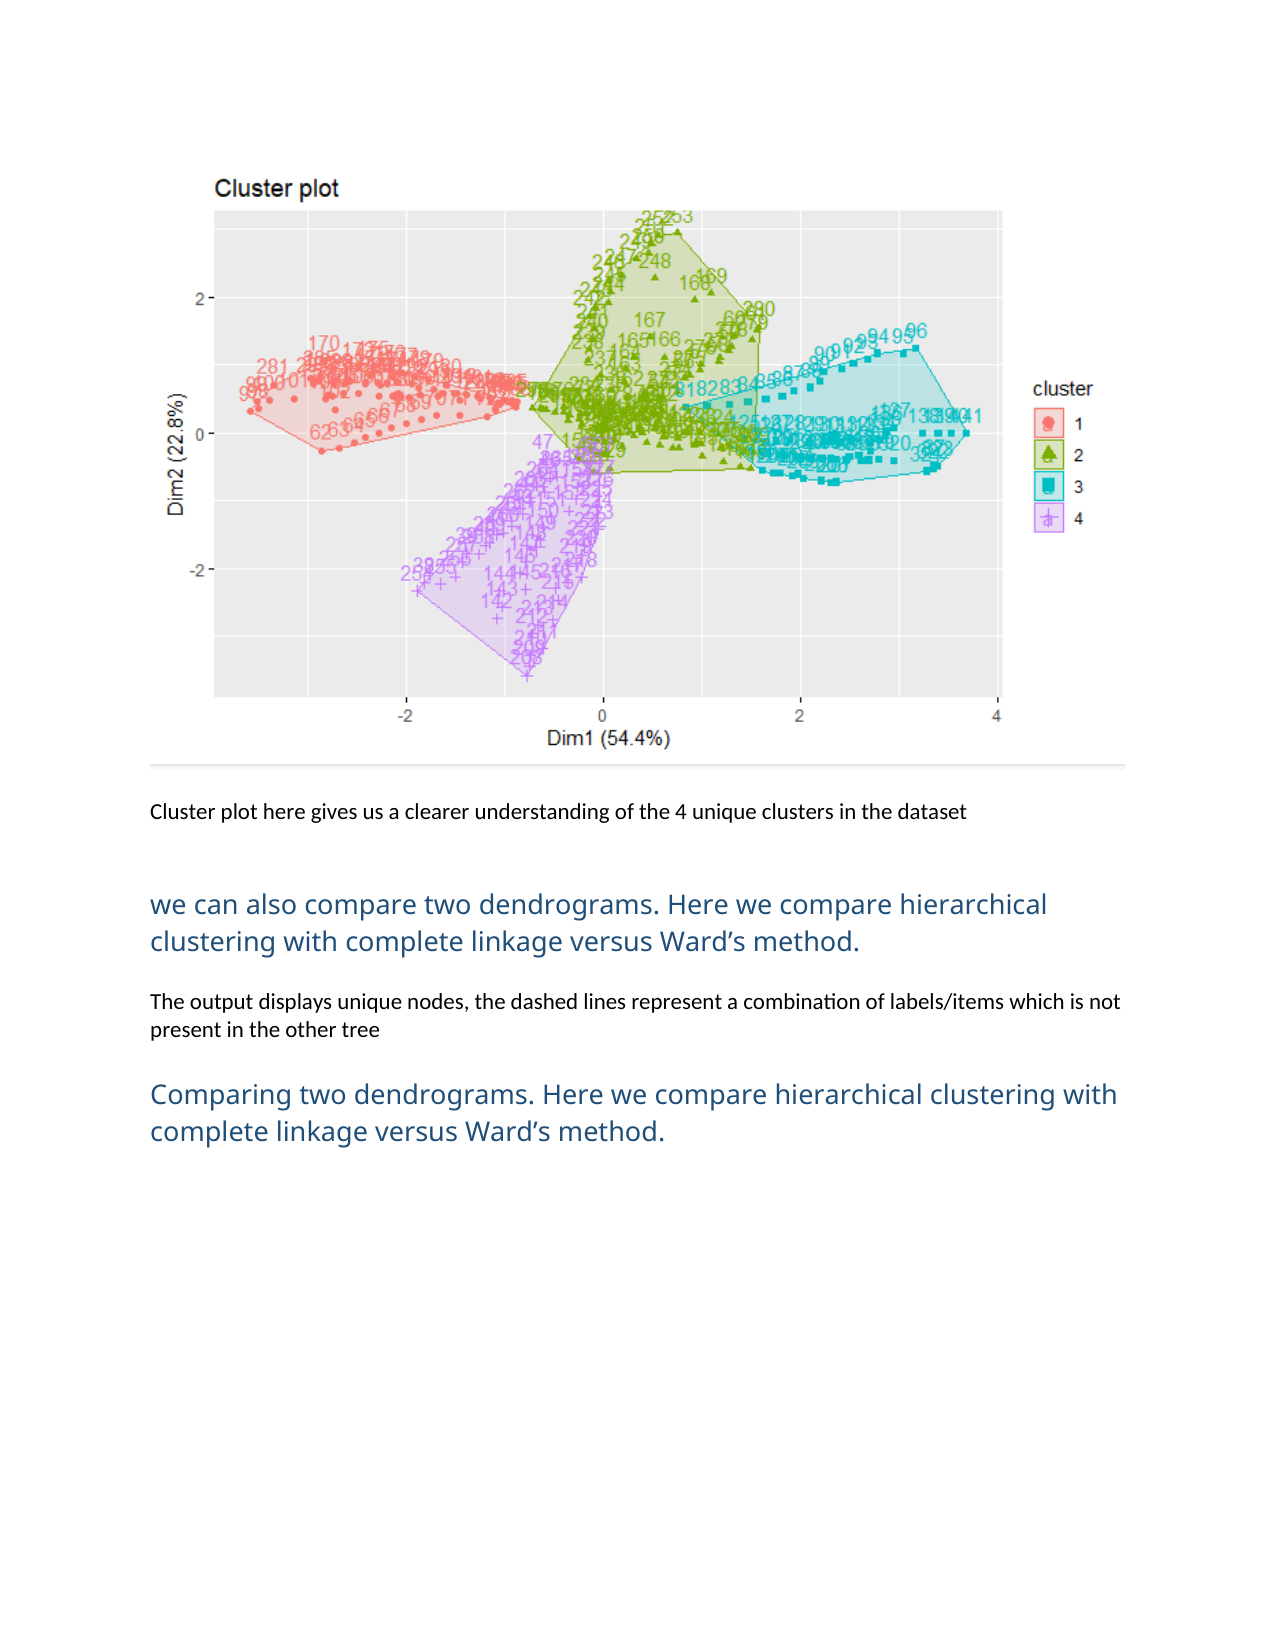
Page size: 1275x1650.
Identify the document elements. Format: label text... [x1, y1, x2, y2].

subtitle Comparing two dendrograms. Here we compare hierarchical clustering with complete linkage versus Ward’s method. [150, 1076, 1125, 1149]
text The output displays unique nodes, the dashed lines represent a combination of labels/items which is not present in the other tree [150, 987, 1125, 1043]
subtitle we can also compare two dendrograms. Here we compare hierarchical clustering with complete linkage versus Ward’s method. [150, 886, 1125, 959]
picture [150, 150, 1125, 770]
text Cluster plot here gives us a clearer understanding of the 4 unique clusters in the dataset [150, 797, 1125, 825]
